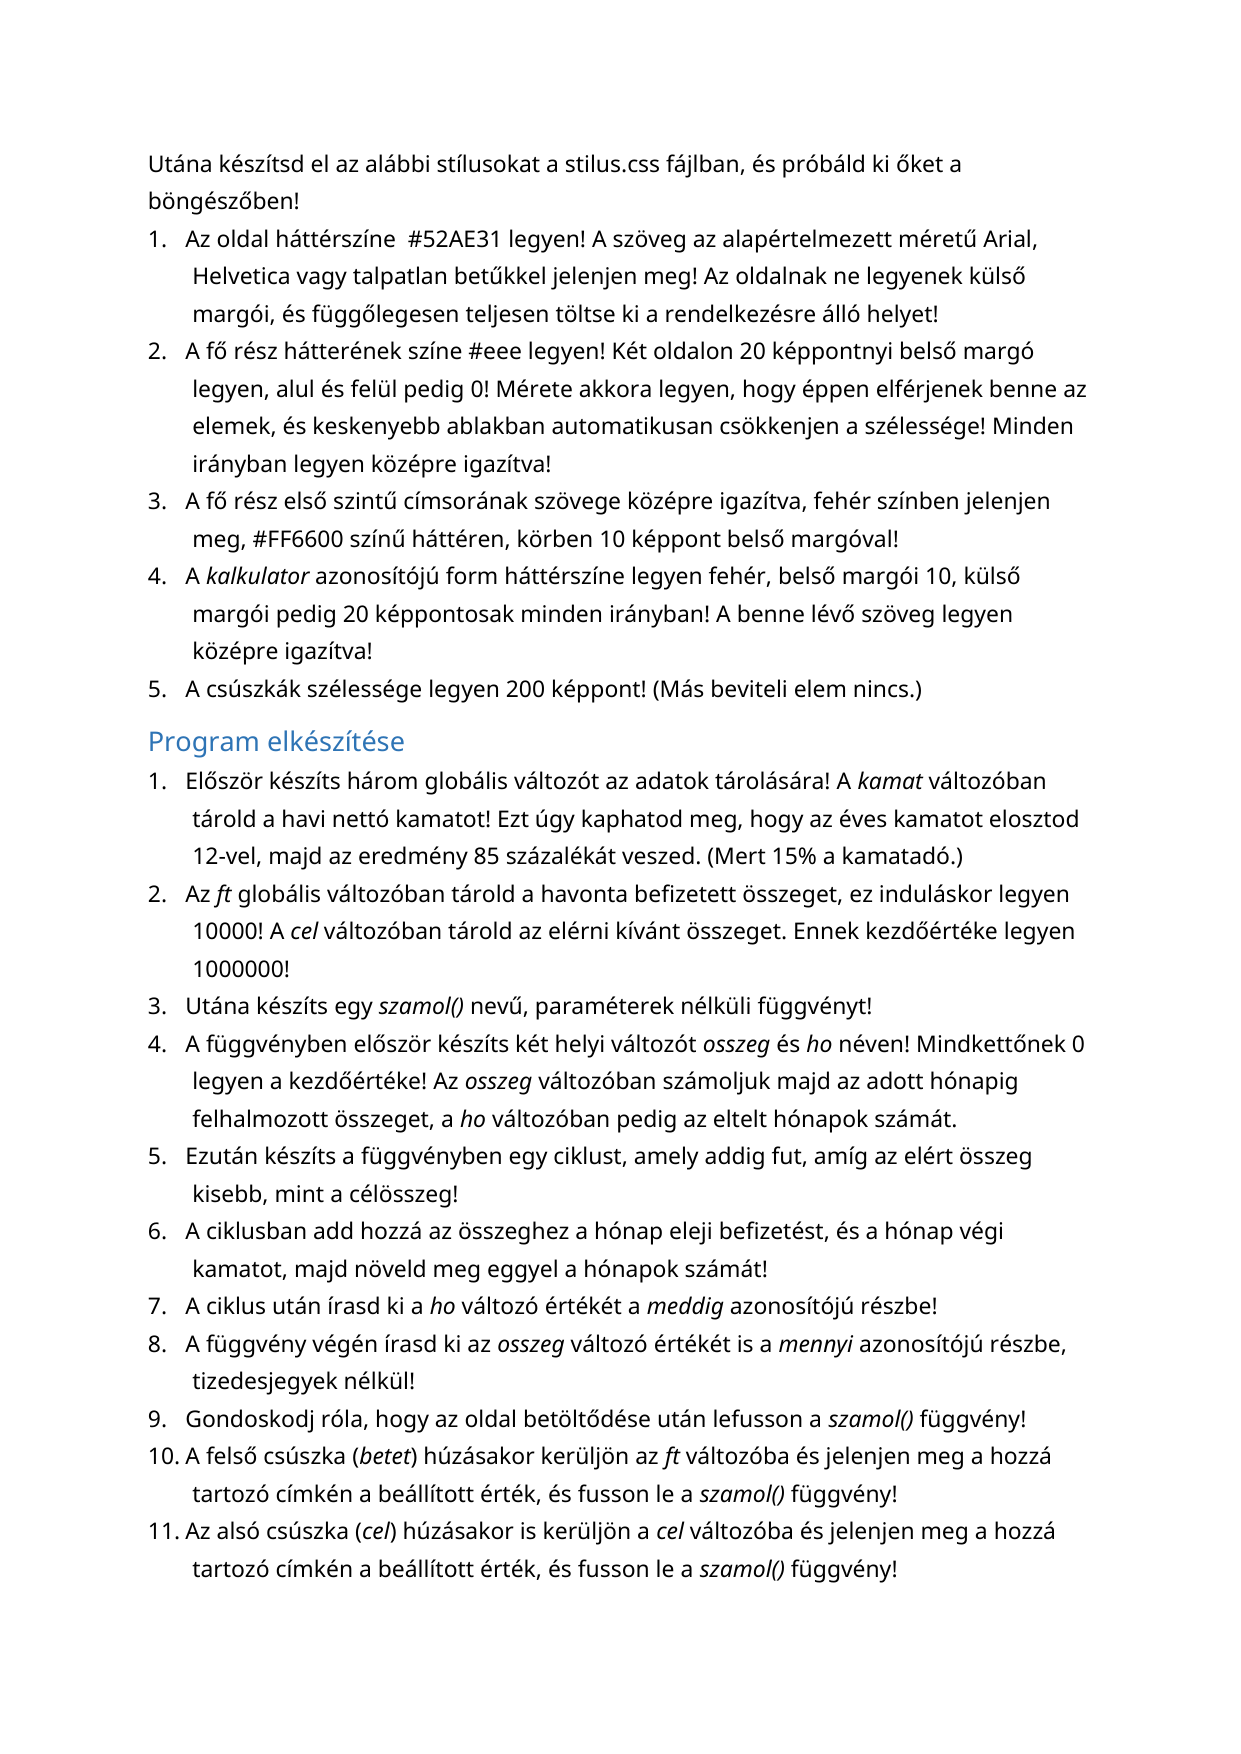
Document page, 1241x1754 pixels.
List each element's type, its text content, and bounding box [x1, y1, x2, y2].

list A fő rész hátterének színe #eee legyen! Két oldalon 20 képpontnyi belső margó legyen, alul és felül pedig 0! Mérete akkora legyen, hogy éppen elférjenek benne az elemek, és keskenyebb ablakban automatikusan csökkenjen a szélessége! Minden irányban legyen középre igazítva! [148, 335, 1093, 479]
list A ciklus után írasd ki a ho változó értékét a meddig azonosítójú részbe! [148, 1290, 1093, 1321]
list Az alsó csúszka (cel) húzásakor is kerüljön a cel változóba és jelenjen meg a hozzá tartozó címkén a beállított érték, és fusson le a szamol() függvény! [148, 1515, 1093, 1584]
list A függvényben először készíts két helyi változót osszeg és ho néven! Mindkettőnek 0 legyen a kezdőértéke! Az osszeg változóban számoljuk majd az adott hónapig felhalmozott összeget, a ho változóban pedig az eltelt hónapok számát. [148, 1027, 1093, 1134]
list Először készíts három globális változót az adatok tárolására! A kamat változóban tárold a havi nettó kamatot! Ezt úgy kaphatod meg, hogy az éves kamatot elosztod 12-vel, majd az eredmény 85 százalékát veszed. (Mert 15% a kamatadó.) [148, 765, 1093, 871]
list A csúszkák szélessége legyen 200 képpont! (Más beviteli elem nincs.) [148, 673, 1093, 704]
list Utána készítsd el az alábbi stílusokat a stilus.css fájlban, és próbáld ki őket a böngészőben! [148, 148, 1093, 216]
list Az ft globális változóban tárold a havonta befizetett összeget, ez induláskor legyen 10000! A cel változóban tárold az elérni kívánt összeget. Ennek kezdőértéke legyen 1000000! [148, 877, 1093, 984]
list A kalkulator azonosítójú form háttérszíne legyen fehér, belső margói 10, külső margói pedig 20 képpontosak minden irányban! A benne lévő szöveg legyen középre igazítva! [148, 560, 1093, 666]
list A ciklusban add hozzá az összeghez a hónap eleji befizetést, és a hónap végi kamatot, majd növeld meg eggyel a hónapok számát! [148, 1215, 1093, 1284]
list Az oldal háttérszíne #52AE31 legyen! A szöveg az alapértelmezett méretű Arial, Helvetica vagy talpatlan betűkkel jelenjen meg! Az oldalnak ne legyenek külső margói, és függőlegesen teljesen töltse ki a rendelkezésre álló helyet! [148, 223, 1093, 329]
list Ezután készíts a függvényben egy ciklust, amely addig fut, amíg az elért összeg kisebb, mint a célösszeg! [148, 1140, 1093, 1209]
list Utána készíts egy szamol() nevű, paraméterek nélküli függvényt! [148, 990, 1093, 1021]
list A felső csúszka (betet) húzásakor kerüljön az ft változóba és jelenjen meg a hozzá tartozó címkén a beállított érték, és fusson le a szamol() függvény! [148, 1440, 1093, 1509]
subtitle Program elkészítése [148, 723, 1093, 759]
list A fő rész első szintű címsorának szövege középre igazítva, fehér színben jelenjen meg, #FF6600 színű háttéren, körben 10 képpont belső margóval! [148, 485, 1093, 554]
list A függvény végén írasd ki az osszeg változó értékét is a mennyi azonosítójú részbe, tizedesjegyek nélkül! [148, 1327, 1093, 1396]
list Gondoskodj róla, hogy az oldal betöltődése után lefusson a szamol() függvény! [148, 1402, 1093, 1434]
